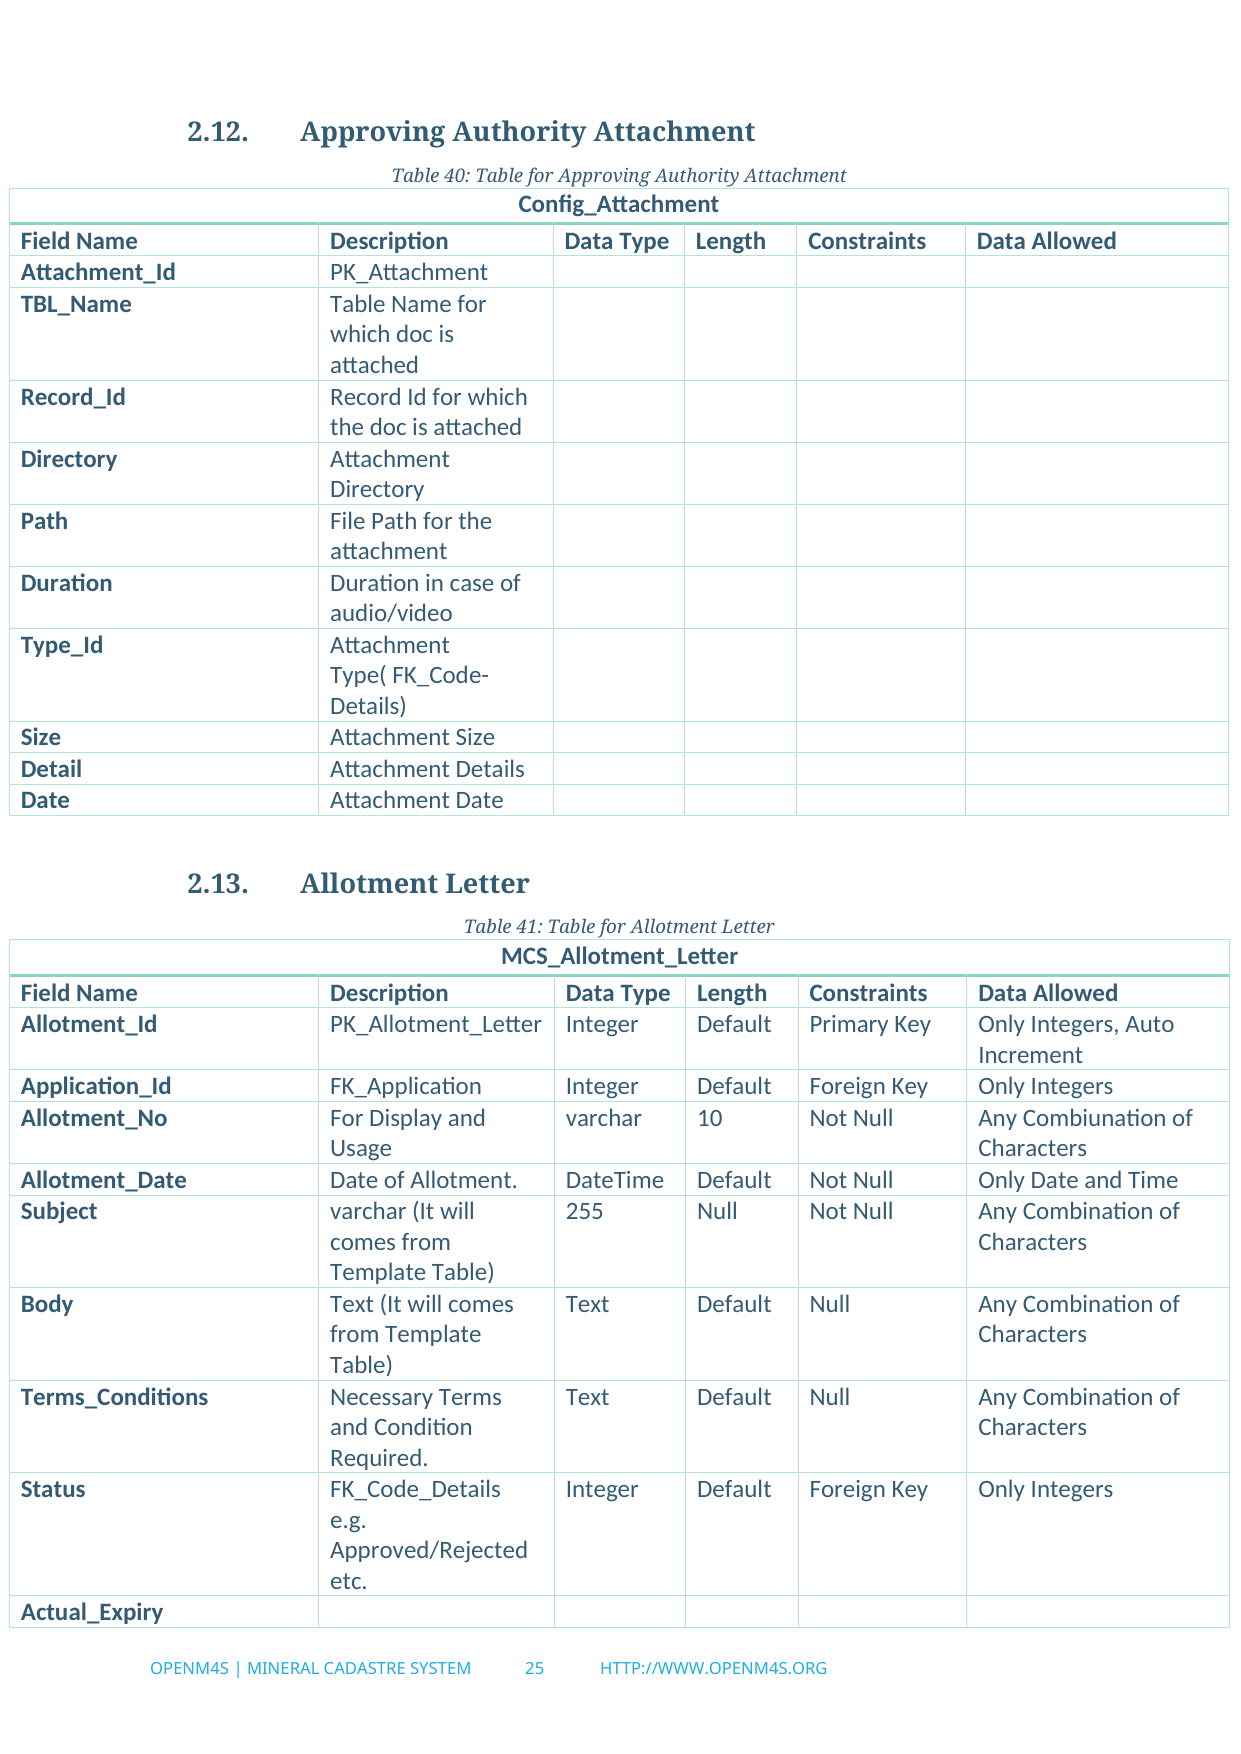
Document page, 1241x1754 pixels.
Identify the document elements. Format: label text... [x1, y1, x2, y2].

table_cell Necessary Terms and Condition Required. [319, 1381, 554, 1472]
table_cell [554, 256, 684, 287]
subtitle Allotment Letter [187, 864, 1090, 901]
table_header Config_Attachment [10, 189, 1228, 222]
table_cell Field Name [10, 977, 318, 1007]
table_cell [554, 381, 684, 442]
table_cell Length [685, 225, 796, 255]
table_cell [686, 1596, 798, 1627]
table_cell [554, 753, 684, 784]
table_cell Foreign Key [799, 1070, 966, 1101]
table_cell [966, 785, 1228, 815]
table_cell Path [10, 505, 318, 566]
table_cell Type_Id [10, 629, 318, 721]
table_cell [799, 1596, 966, 1627]
table_cell [319, 1596, 554, 1627]
table_cell Allotment_Date [10, 1164, 318, 1194]
table_cell [967, 1596, 1229, 1627]
table_cell Date [10, 785, 318, 815]
table_cell Attachment Type( FK_Code-Details) [319, 629, 553, 721]
table_cell Only Date and Time [967, 1164, 1229, 1194]
table_cell [966, 753, 1228, 784]
table_cell Not Null [799, 1102, 966, 1163]
table_cell [685, 505, 796, 566]
table_cell Duration [10, 567, 318, 628]
table_cell Date of Allotment. [319, 1164, 554, 1194]
table_cell varchar [555, 1102, 685, 1163]
table_cell Directory [10, 443, 318, 504]
table_cell Allotment_Id [10, 1008, 318, 1069]
table_cell Attachment Size [319, 722, 553, 752]
table_cell Any Combination of Characters [967, 1196, 1229, 1287]
table_cell Attachment Details [319, 753, 553, 784]
table_cell Integer [555, 1473, 685, 1595]
table_cell [966, 722, 1228, 752]
table_cell [555, 1596, 685, 1627]
table_cell Attachment Date [319, 785, 553, 815]
table_cell [797, 753, 965, 784]
table_cell [966, 505, 1228, 566]
table_cell [797, 381, 965, 442]
table_cell [554, 443, 684, 504]
table_cell Integer [555, 1008, 685, 1069]
table_cell [554, 505, 684, 566]
table_cell Text [555, 1381, 685, 1472]
table_cell Table Name for which doc is attached [319, 288, 553, 379]
table_cell [797, 567, 965, 628]
table_cell TBL_Name [10, 288, 318, 379]
table_cell varchar (It will comes from Template Table) [319, 1196, 554, 1287]
table_cell Detail [10, 753, 318, 784]
table_cell [797, 722, 965, 752]
table_cell Attachment_Id [10, 256, 318, 287]
table_cell [685, 722, 796, 752]
table_cell [966, 256, 1228, 287]
table_cell Subject [10, 1196, 318, 1287]
table_cell Constraints [797, 225, 965, 255]
table_cell Allotment_No [10, 1102, 318, 1163]
table_cell Null [799, 1288, 966, 1380]
table_cell [797, 785, 965, 815]
table_cell Data Type [554, 225, 684, 255]
table_cell Data Allowed [966, 225, 1228, 255]
table_cell [685, 381, 796, 442]
table_cell FK_Application [319, 1070, 554, 1101]
table_cell Actual_Expiry [10, 1596, 318, 1627]
table_cell Default [686, 1008, 798, 1069]
table_cell [685, 567, 796, 628]
table_cell Data Type [555, 977, 685, 1007]
table_cell Any Combination of Characters [967, 1381, 1229, 1472]
table_cell Description [319, 977, 554, 1007]
table_cell Application_Id [10, 1070, 318, 1101]
table_cell Record Id for which the doc is attached [319, 381, 553, 442]
table_cell Default [686, 1381, 798, 1472]
table_cell [797, 629, 965, 721]
table_cell [685, 443, 796, 504]
table_cell Only Integers [967, 1070, 1229, 1101]
table_cell [685, 256, 796, 287]
table_cell [554, 722, 684, 752]
table_cell [685, 288, 796, 379]
table_cell Duration in case of audio/video [319, 567, 553, 628]
table_cell [554, 288, 684, 379]
table_cell [554, 629, 684, 721]
table_cell [797, 505, 965, 566]
table_cell Any Combiunation of Characters [967, 1102, 1229, 1163]
table_cell Not Null [799, 1196, 966, 1287]
table_cell Only Integers, Auto Increment [967, 1008, 1229, 1069]
subtitle Approving Authority Attachment [187, 112, 1090, 149]
table_cell Null [799, 1381, 966, 1472]
table_cell Not Null [799, 1164, 966, 1194]
table_cell [554, 567, 684, 628]
table_cell Default [686, 1164, 798, 1194]
table_cell [554, 785, 684, 815]
table_cell Body [10, 1288, 318, 1380]
table_cell Field Name [10, 225, 318, 255]
table_cell [966, 288, 1228, 379]
table_cell Default [686, 1473, 798, 1595]
table_cell PK_Allotment_Letter [319, 1008, 554, 1069]
table_cell [966, 443, 1228, 504]
table_cell Length [686, 977, 798, 1007]
table_cell Text [555, 1288, 685, 1380]
table_cell Default [686, 1288, 798, 1380]
table_cell [797, 443, 965, 504]
table_cell [685, 753, 796, 784]
table_cell File Path for the attachment [319, 505, 553, 566]
table_cell Description [319, 225, 553, 255]
table_cell Size [10, 722, 318, 752]
table_cell [685, 785, 796, 815]
table_cell DateTime [555, 1164, 685, 1194]
table_cell 255 [555, 1196, 685, 1287]
table_cell Default [686, 1070, 798, 1101]
table_cell Null [686, 1196, 798, 1287]
table_cell [966, 629, 1228, 721]
table_cell Terms_Conditions [10, 1381, 318, 1472]
table_header MCS_Allotment_Letter [10, 940, 1229, 973]
table_cell Integer [555, 1070, 685, 1101]
table_cell FK_Code_Details e.g. Approved/Rejected etc. [319, 1473, 554, 1595]
table_cell Primary Key [799, 1008, 966, 1069]
table_cell Only Integers [967, 1473, 1229, 1595]
table_cell Any Combination of Characters [967, 1288, 1229, 1380]
table_cell Status [10, 1473, 318, 1595]
table_cell [966, 567, 1228, 628]
table_cell For Display and Usage [319, 1102, 554, 1163]
table_cell Data Allowed [967, 977, 1229, 1007]
table_cell Foreign Key [799, 1473, 966, 1595]
table_cell [797, 288, 965, 379]
table_cell PK_Attachment [319, 256, 553, 287]
table_cell Text (It will comes from Template Table) [319, 1288, 554, 1380]
table_cell [797, 256, 965, 287]
table_cell 10 [686, 1102, 798, 1163]
table_cell Record_Id [10, 381, 318, 442]
table_cell [685, 629, 796, 721]
table_cell Constraints [799, 977, 966, 1007]
table_cell [966, 381, 1228, 442]
table_cell Attachment Directory [319, 443, 553, 504]
